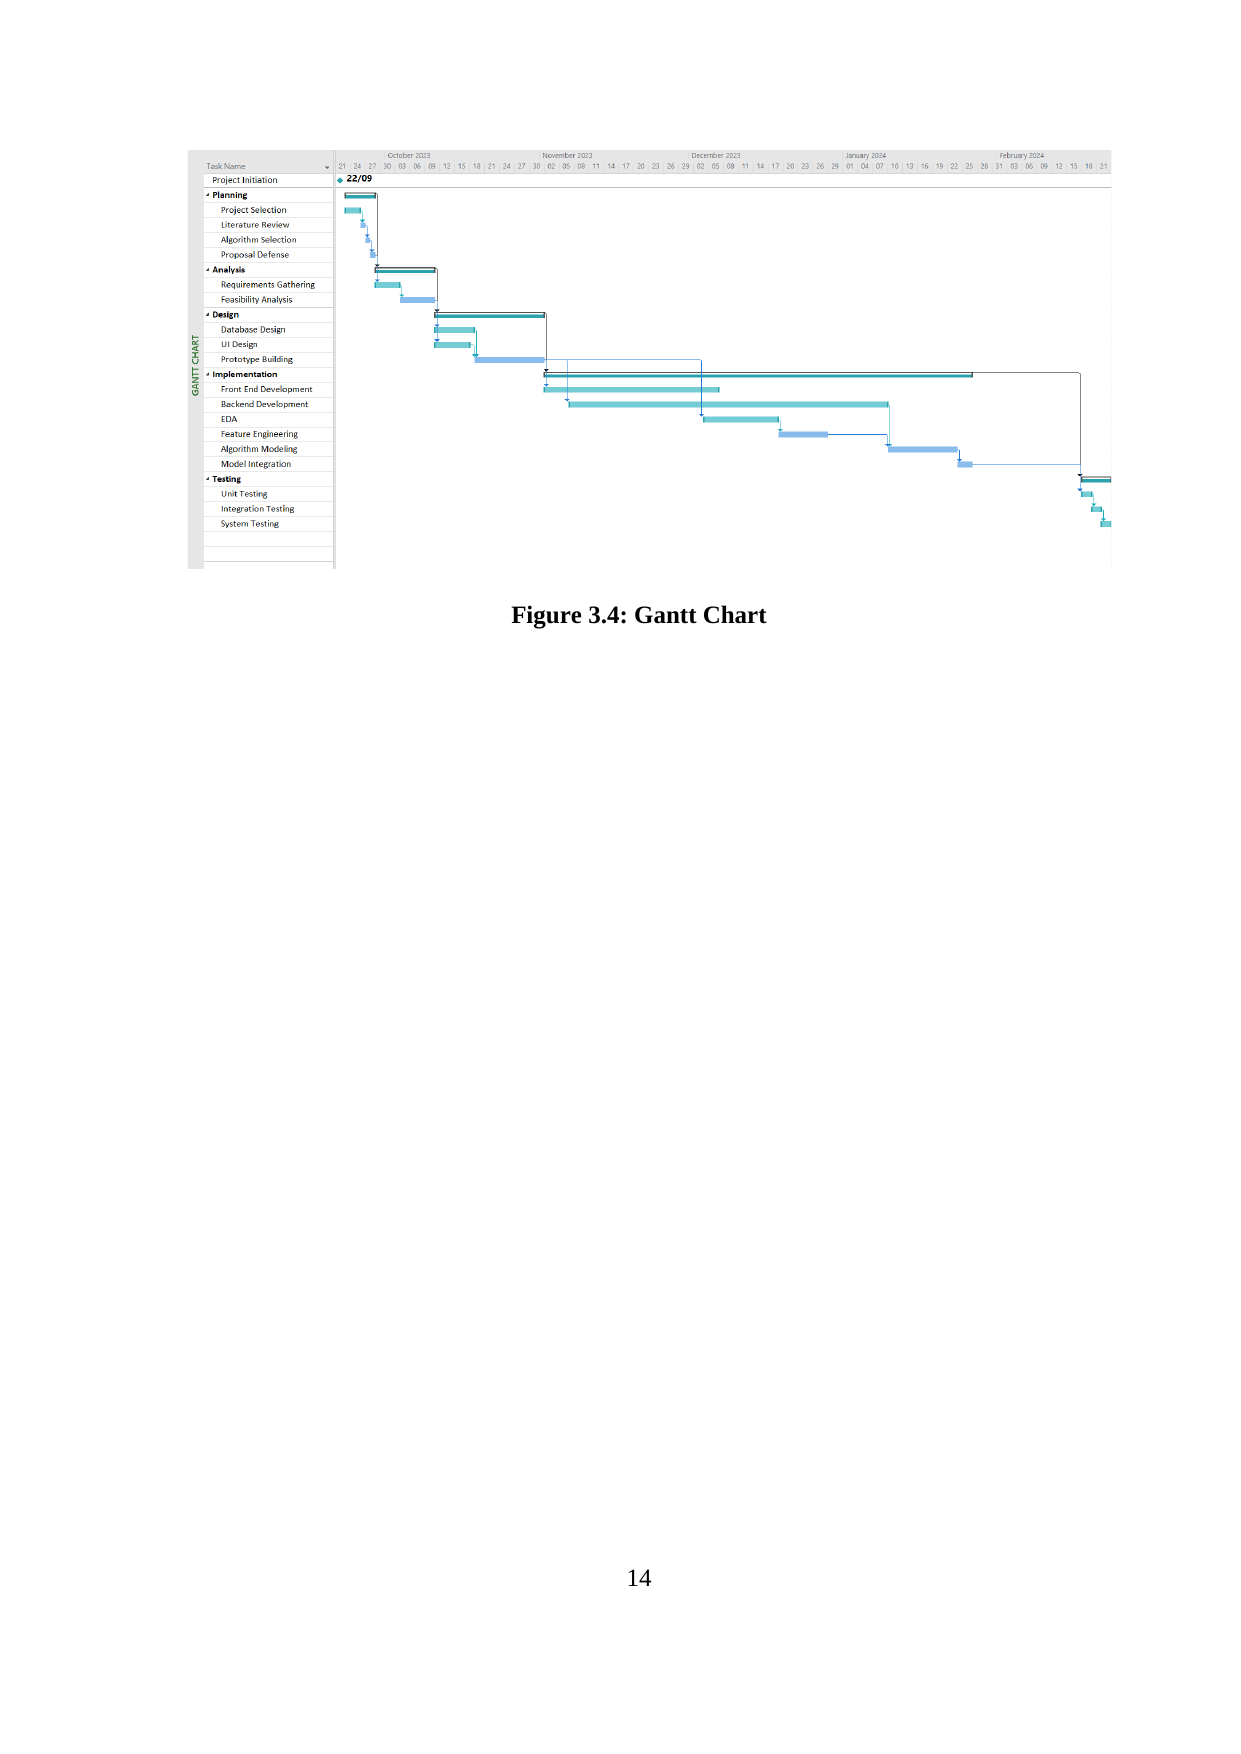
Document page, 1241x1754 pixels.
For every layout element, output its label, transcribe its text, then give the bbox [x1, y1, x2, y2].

picture [187, 150, 1112, 569]
